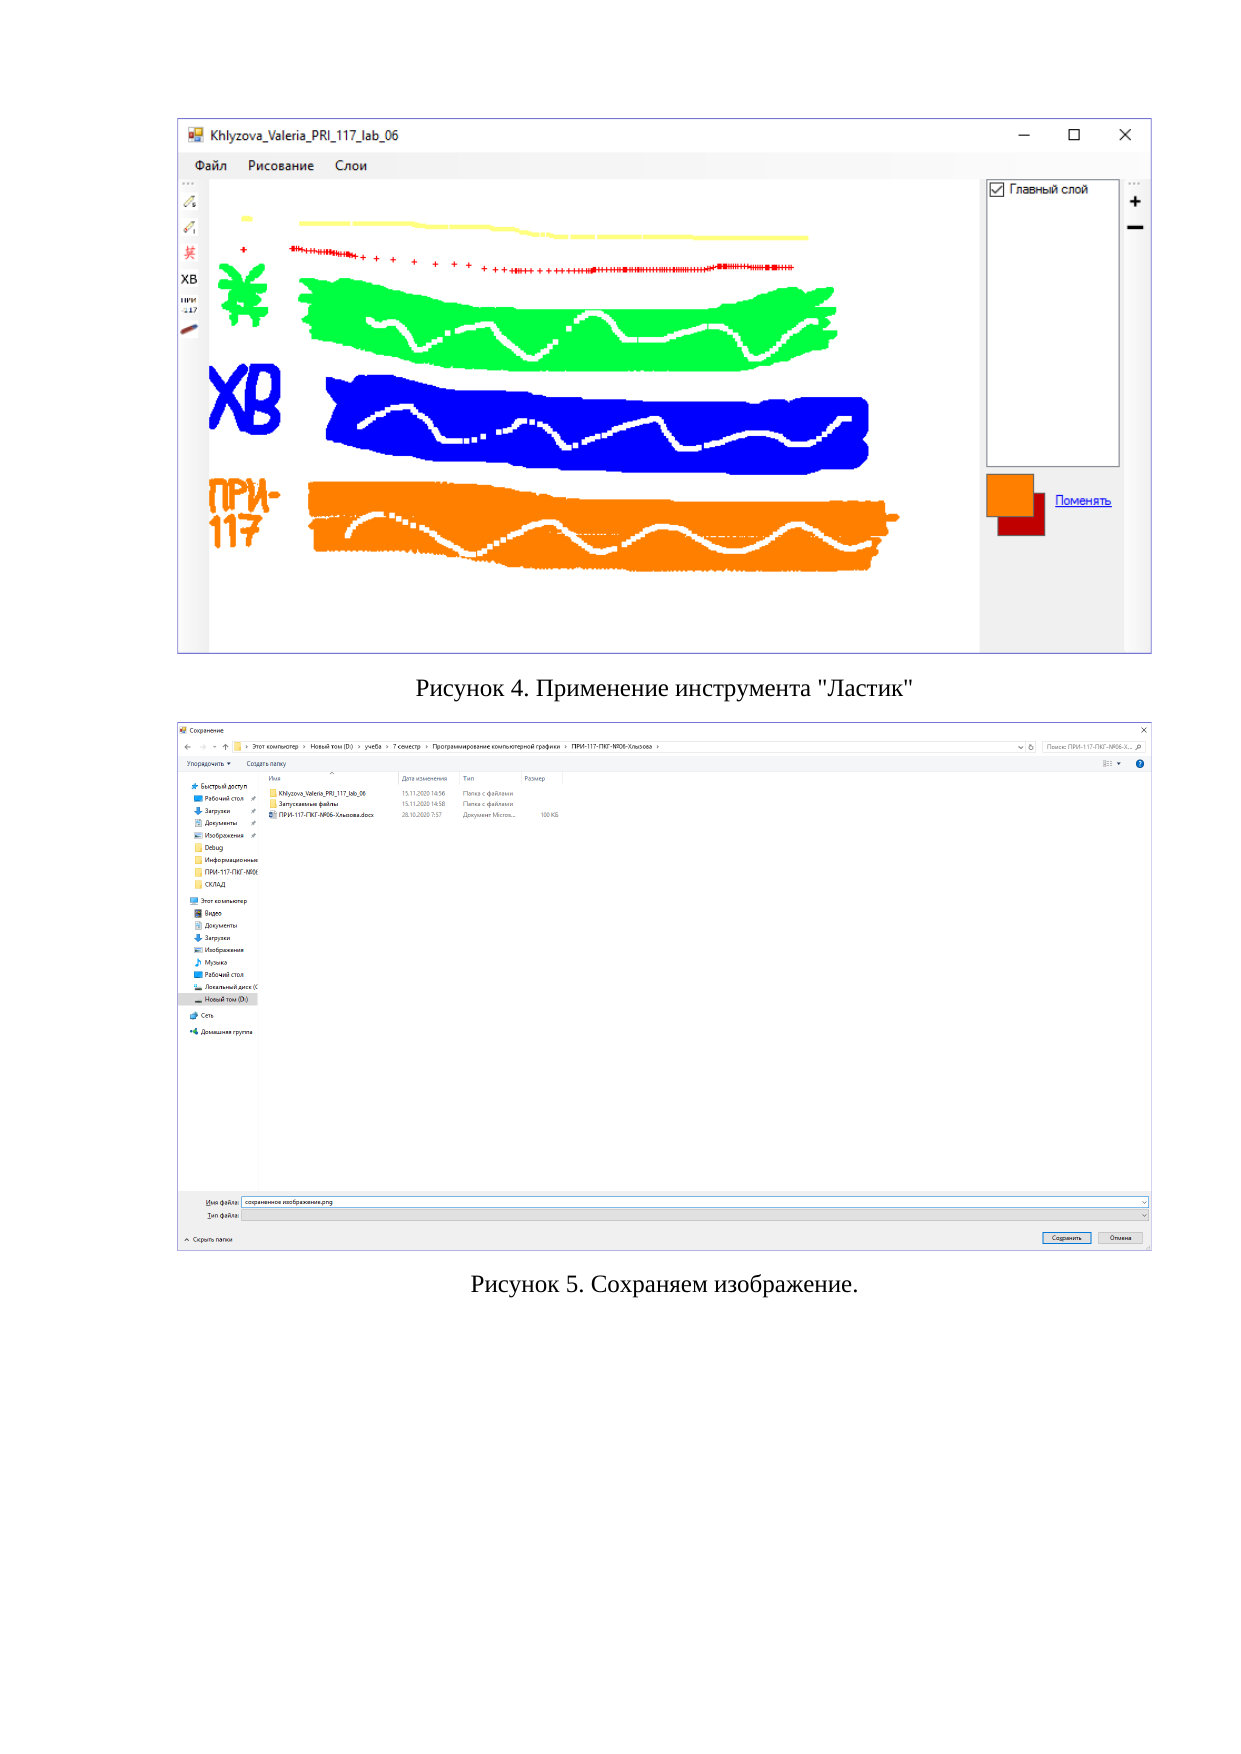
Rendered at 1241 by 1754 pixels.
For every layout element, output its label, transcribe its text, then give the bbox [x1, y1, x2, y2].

picture [177, 722, 1152, 1251]
text Рисунок 4. Применение инструмента "Ластик" [177, 673, 1152, 701]
picture [177, 118, 1152, 654]
text Рисунок 5. Сохраняем изображение. [177, 1269, 1152, 1298]
